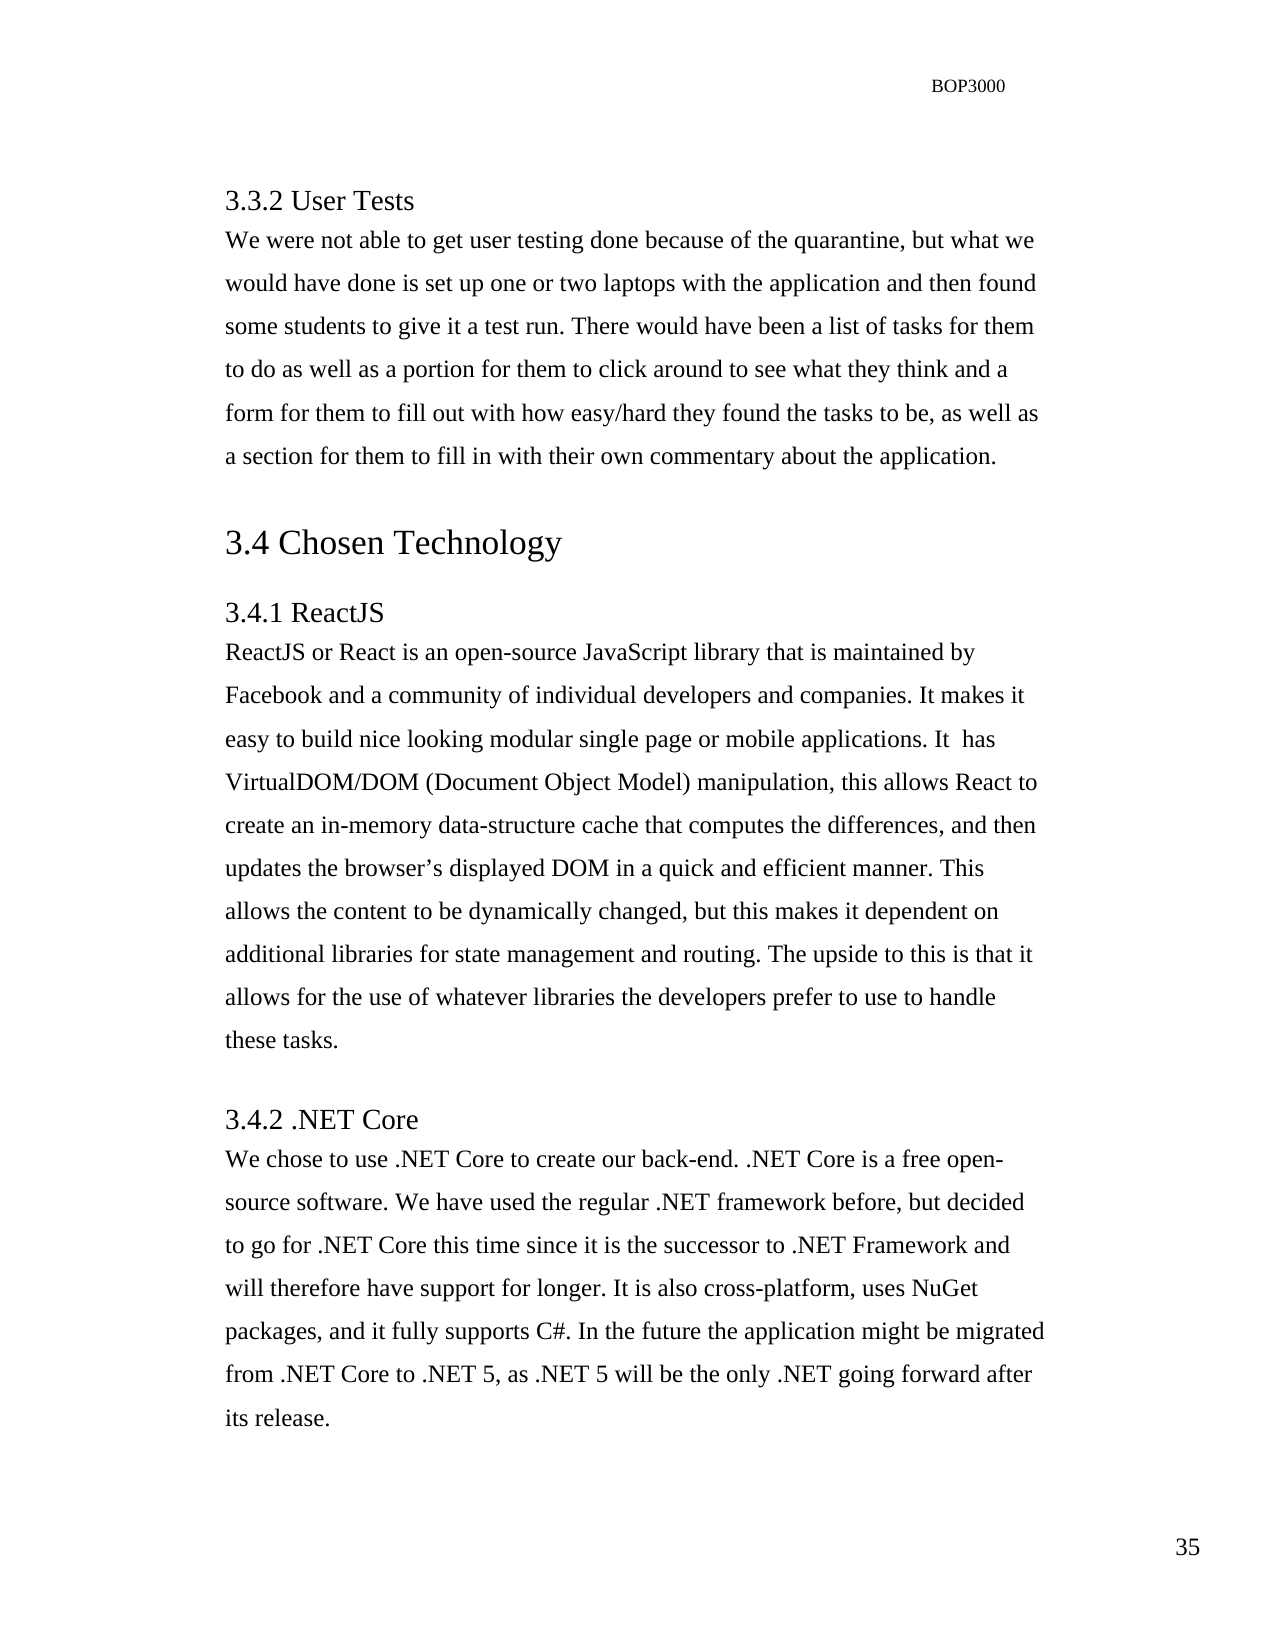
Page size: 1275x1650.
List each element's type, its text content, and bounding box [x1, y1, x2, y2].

text We were not able to get user testing done because of the quarantine, but what we would have done is set up one or two laptops with the application and then found some students to give it a test run. There would have been a list of tasks for them to do as well as a portion for them to click around to see what they think and a form for them to fill out with how easy/hard they found the tasks to be, as well as a section for them to fill in with their own commentary about the application. [225, 225, 1050, 469]
subtitle 3.4.1 ReactJS [225, 596, 1050, 629]
subtitle 3.4.2 .NET Core [225, 1102, 1050, 1136]
subtitle 3.3.2 User Tests [225, 183, 1050, 217]
text ReactJS or React is an open-source JavaScript library that is maintained by Facebook and a community of individual developers and companies. It makes it easy to build nice looking modular single page or mobile applications. It has VirtualDOM/DOM (Document Object Model) manipulation, this allows React to create an in-memory data-structure cache that computes the differences, and then updates the browser’s displayed DOM in a quick and efficient manner. This allows the content to be dynamically changed, but this makes it dependent on additional libraries for state management and routing. The upside to this is that it allows for the use of whatever libraries the developers prefer to use to handle these tasks. [225, 637, 1050, 1054]
subtitle 3.4 Chosen Technology [225, 521, 1050, 562]
text We chose to use .NET Core to create our back-end. .NET Core is a free open-source software. We have used the regular .NET framework before, but decided to go for .NET Core this time since it is the successor to .NET Framework and will therefore have support for longer. It is also cross-platform, uses NuGet packages, and it fully supports C#. In the future the application might be migrated from .NET Core to .NET 5, as .NET 5 will be the only .NET going forward after its release. [225, 1144, 1050, 1431]
